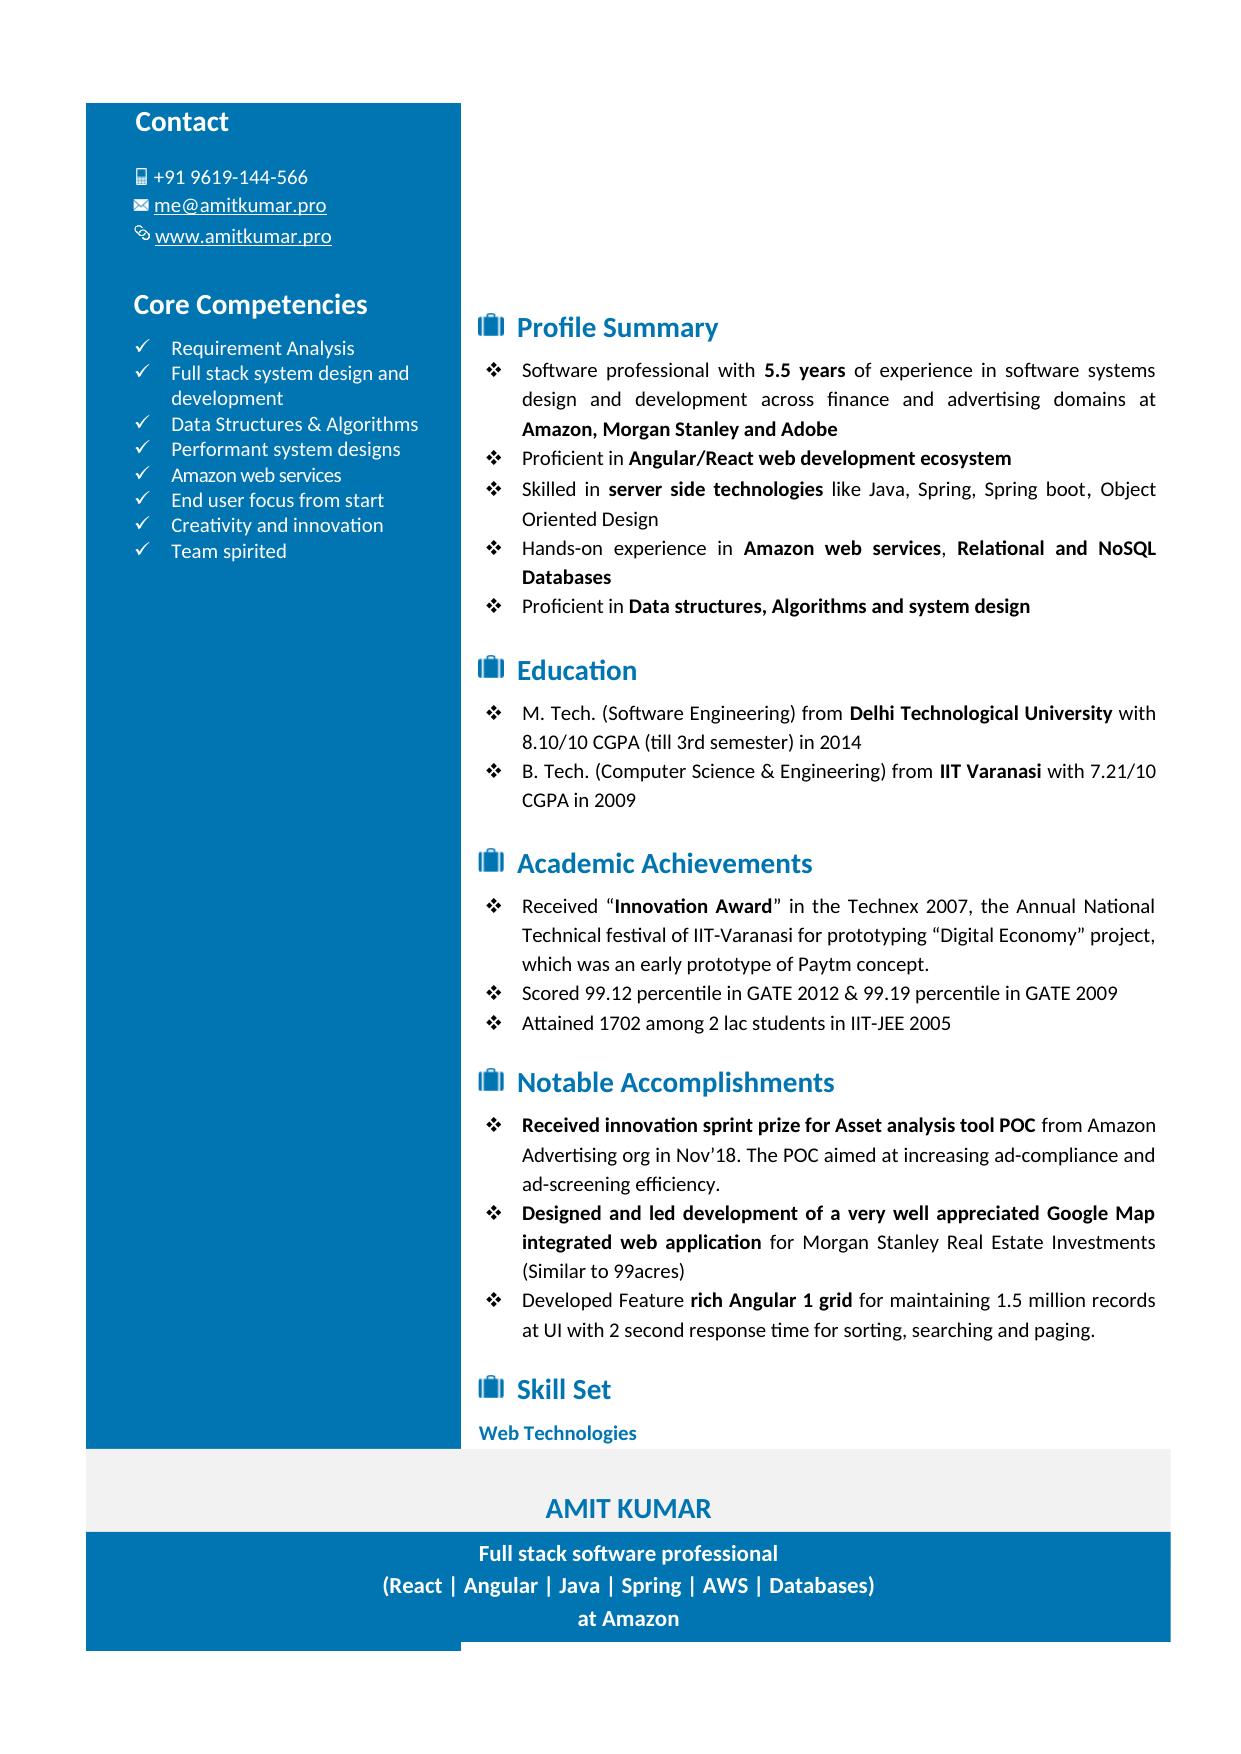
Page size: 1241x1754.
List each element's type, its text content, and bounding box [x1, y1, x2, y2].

picture [478, 312, 504, 338]
table_header [86, 1642, 461, 1651]
table_header Profile Summary Software professional with 5.5 years of experience in software systems design and development across finance and advertising domains at Amazon, Morgan Stanley and Adobe Proficient in Angular/React web development ecosystem Skilled in server side technologies like Java, Spring, Spring boot, Object Oriented Design Hands-on experience in Amazon web services, Relational and NoSQL Databases Proficient in Data structures, Algorithms and system design Education M. Tech. (Software Engineering) from Delhi Technological University with 8.10/10 CGPA (till 3rd semester) in 2014 B. Tech. (Computer Science & Engineering) from IIT Varanasi with 7.21/10 CGPA in 2009 Academic Achievements Received “Innovation Award” in the Technex 2007, the Annual National Technical festival of IIT-Varanasi for prototyping “Digital Economy” project, which was an early prototype of Paytm concept. Scored 99.12 percentile in GATE 2012 & 99.19 percentile in GATE 2009 Attained 1702 among 2 lac students in IIT-JEE 2005 Notable Accomplishments Received innovation sprint prize for Asset analysis tool POC from Amazon Advertising org in Nov’18. The POC aimed at increasing ad-compliance and ad-screening efficiency. Designed and led development of a very well appreciated Google Map integrated web application for Morgan Stanley Real Estate Investments (Similar to 99acres) Developed Feature rich Angular 1 grid for maintaining 1.5 million records at UI with 2 second response time for sorting, searching and paging. Skill Set Web Technologies HTML5, CSS, CSS3, Sass, Twitter Bootstrap, Responsive web design, Material design principles React, Angular 5, JavaScript (ES5, ES6, Typescript), jQuery Redux, Angular-cli, yarn, npm Deployment: Apache Web Server, S3, CDN using Cloud Front Testing Automation: Selenium web driver [461, 103, 1221, 1651]
picture [478, 654, 504, 680]
picture [478, 1067, 504, 1093]
table_header [86, 103, 461, 1448]
picture [134, 200, 148, 210]
picture [478, 1374, 504, 1400]
picture [137, 177, 146, 184]
picture [478, 847, 504, 874]
